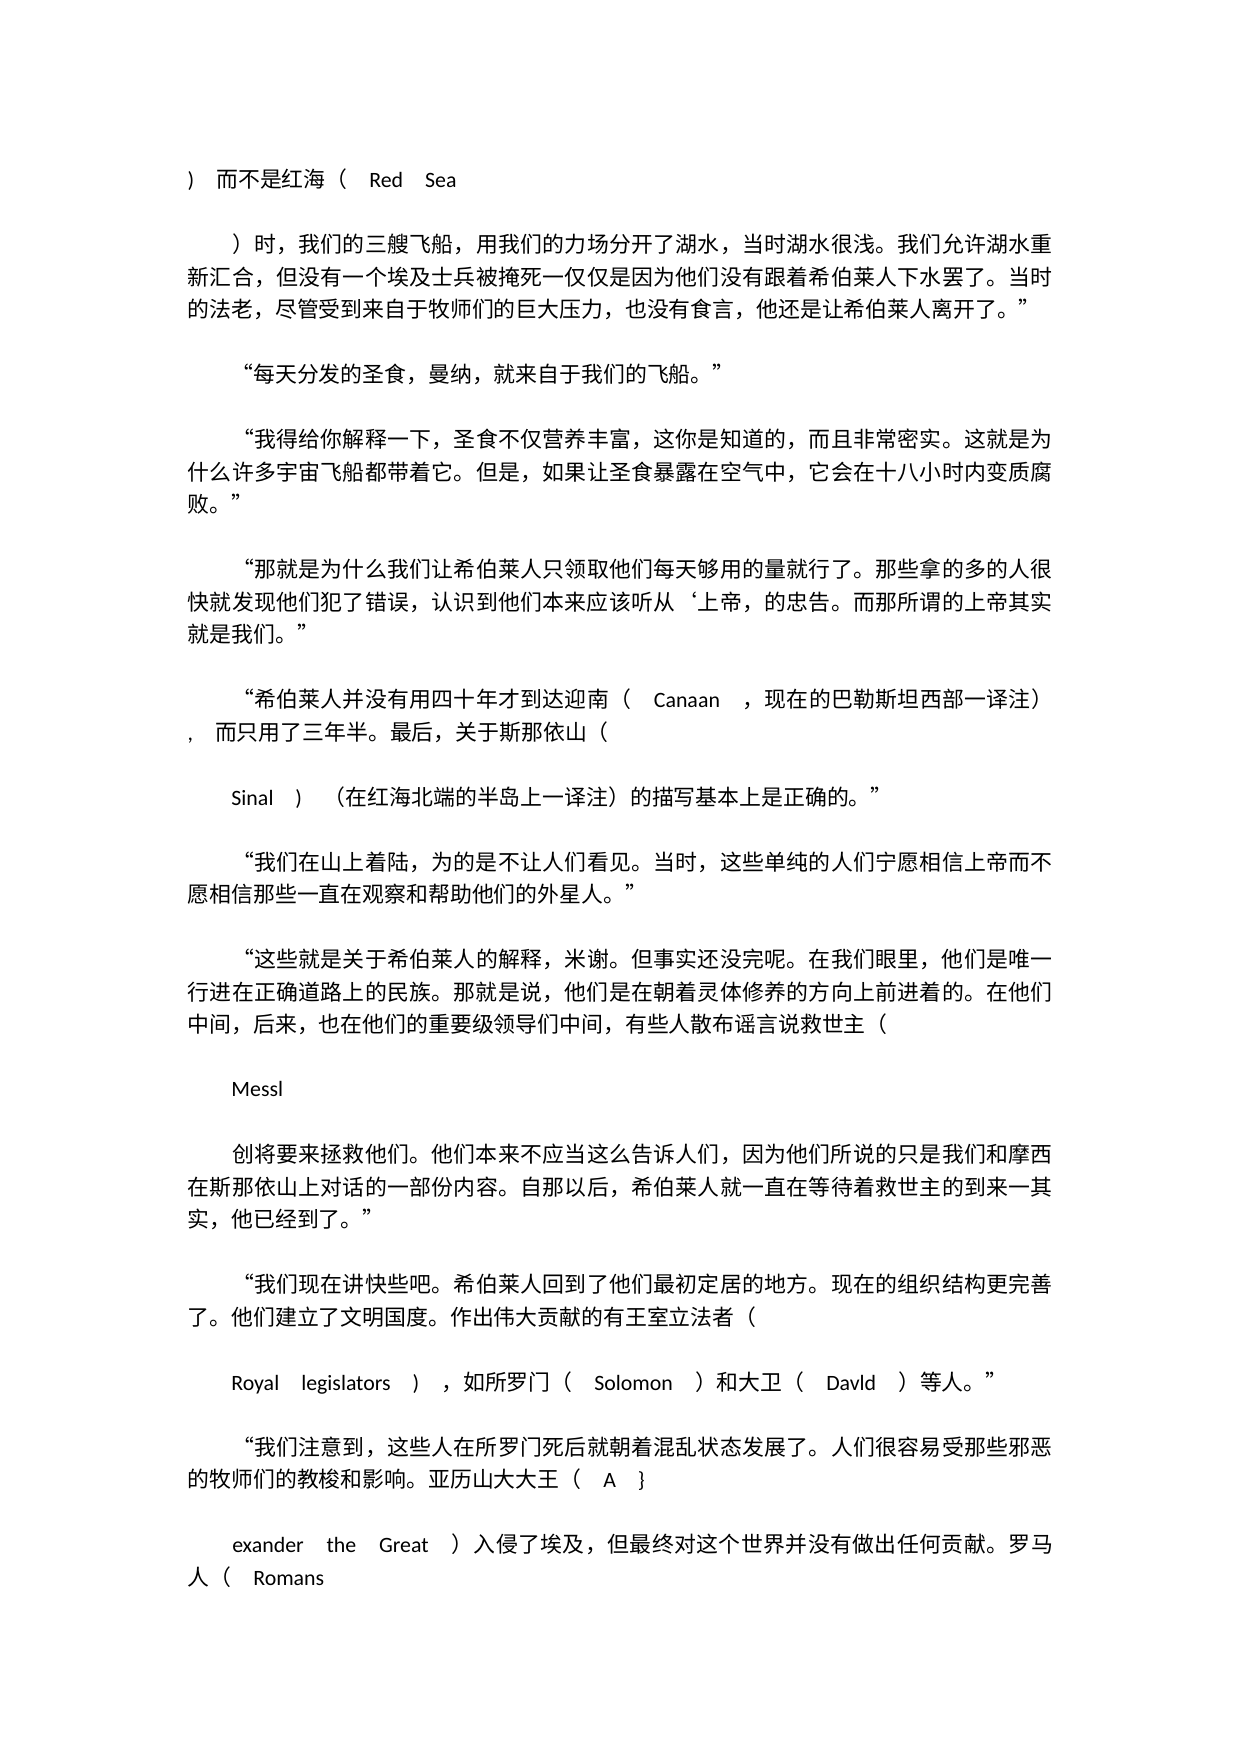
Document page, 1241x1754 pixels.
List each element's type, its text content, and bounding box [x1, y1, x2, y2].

text ）时，我们的三艘飞船，用我们的力场分开了湖水，当时湖水很浅。我们允许湖水重新汇合，但没有一个埃及士兵被掩死一仅仅是因为他们没有跟着希伯莱人下水罢了。当时的法老，尽管受到来自于牧师们的巨大压力，也没有食言，他还是让希伯莱人离开了。” [187, 227, 1053, 324]
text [187, 162, 1053, 194]
text 创将要来拯救他们。他们本来不应当这么告诉人们，因为他们所说的只是我们和摩西在斯那依山上对话的一部份内容。自那以后，希伯莱人就一直在等待着救世主的到来一其实，他已经到了。” [187, 1137, 1053, 1234]
text “那就是为什么我们让希伯莱人只领取他们每天够用的量就行了。那些拿的多的人很快就发现他们犯了错误，认识到他们本来应该听从‘上帝，的忠告。而那所谓的上帝其实就是我们。” [187, 552, 1053, 649]
text Royal legislators ) ，如所罗门（ Solomon ）和大卫（ Davld ）等人。” [187, 1364, 1053, 1397]
text “我们现在讲快些吧。希伯莱人回到了他们最初定居的地方。现在的组织结构更完善了。他们建立了文明国度。作出伟大贡献的有王室立法者（ [187, 1267, 1053, 1332]
text Messl [187, 1072, 1053, 1104]
text “我们在山上着陆，为的是不让人们看见。当时，这些单纯的人们宁愿相信上帝而不愿相信那些一直在观察和帮助他们的外星人。” [187, 844, 1053, 909]
text “这些就是关于希伯莱人的解释，米谢。但事实还没完呢。在我们眼里，他们是唯一行进在正确道路上的民族。那就是说，他们是在朝着灵体修养的方向上前进着的。在他们中间，后来，也在他们的重要级领导们中间，有些人散布谣言说救世主（ [187, 942, 1053, 1039]
text Sinal ) （在红海北端的半岛上一译注）的描写基本上是正确的。” [187, 779, 1053, 812]
text “希伯莱人并没有用四十年才到达迎南（ Canaan ，现在的巴勒斯坦西部一译注） , 而只用了三年半。最后，关于斯那依山（ [187, 682, 1053, 747]
text “每天分发的圣食，曼纳，就来自于我们的飞船。” [187, 357, 1053, 389]
text “我得给你解释一下，圣食不仅营养丰富，这你是知道的，而且非常密实。这就是为什么许多宇宙飞船都带着它。但是，如果让圣食暴露在空气中，它会在十八小时内变质腐败。” [187, 422, 1053, 519]
text “我们注意到，这些人在所罗门死后就朝着混乱状态发展了。人们很容易受那些邪恶的牧师们的教梭和影响。亚历山大大王（ A } [187, 1429, 1053, 1494]
text exander the Great ）入侵了埃及，但最终对这个世界并没有做出任何贡献。罗马人（ Romans [187, 1527, 1053, 1592]
